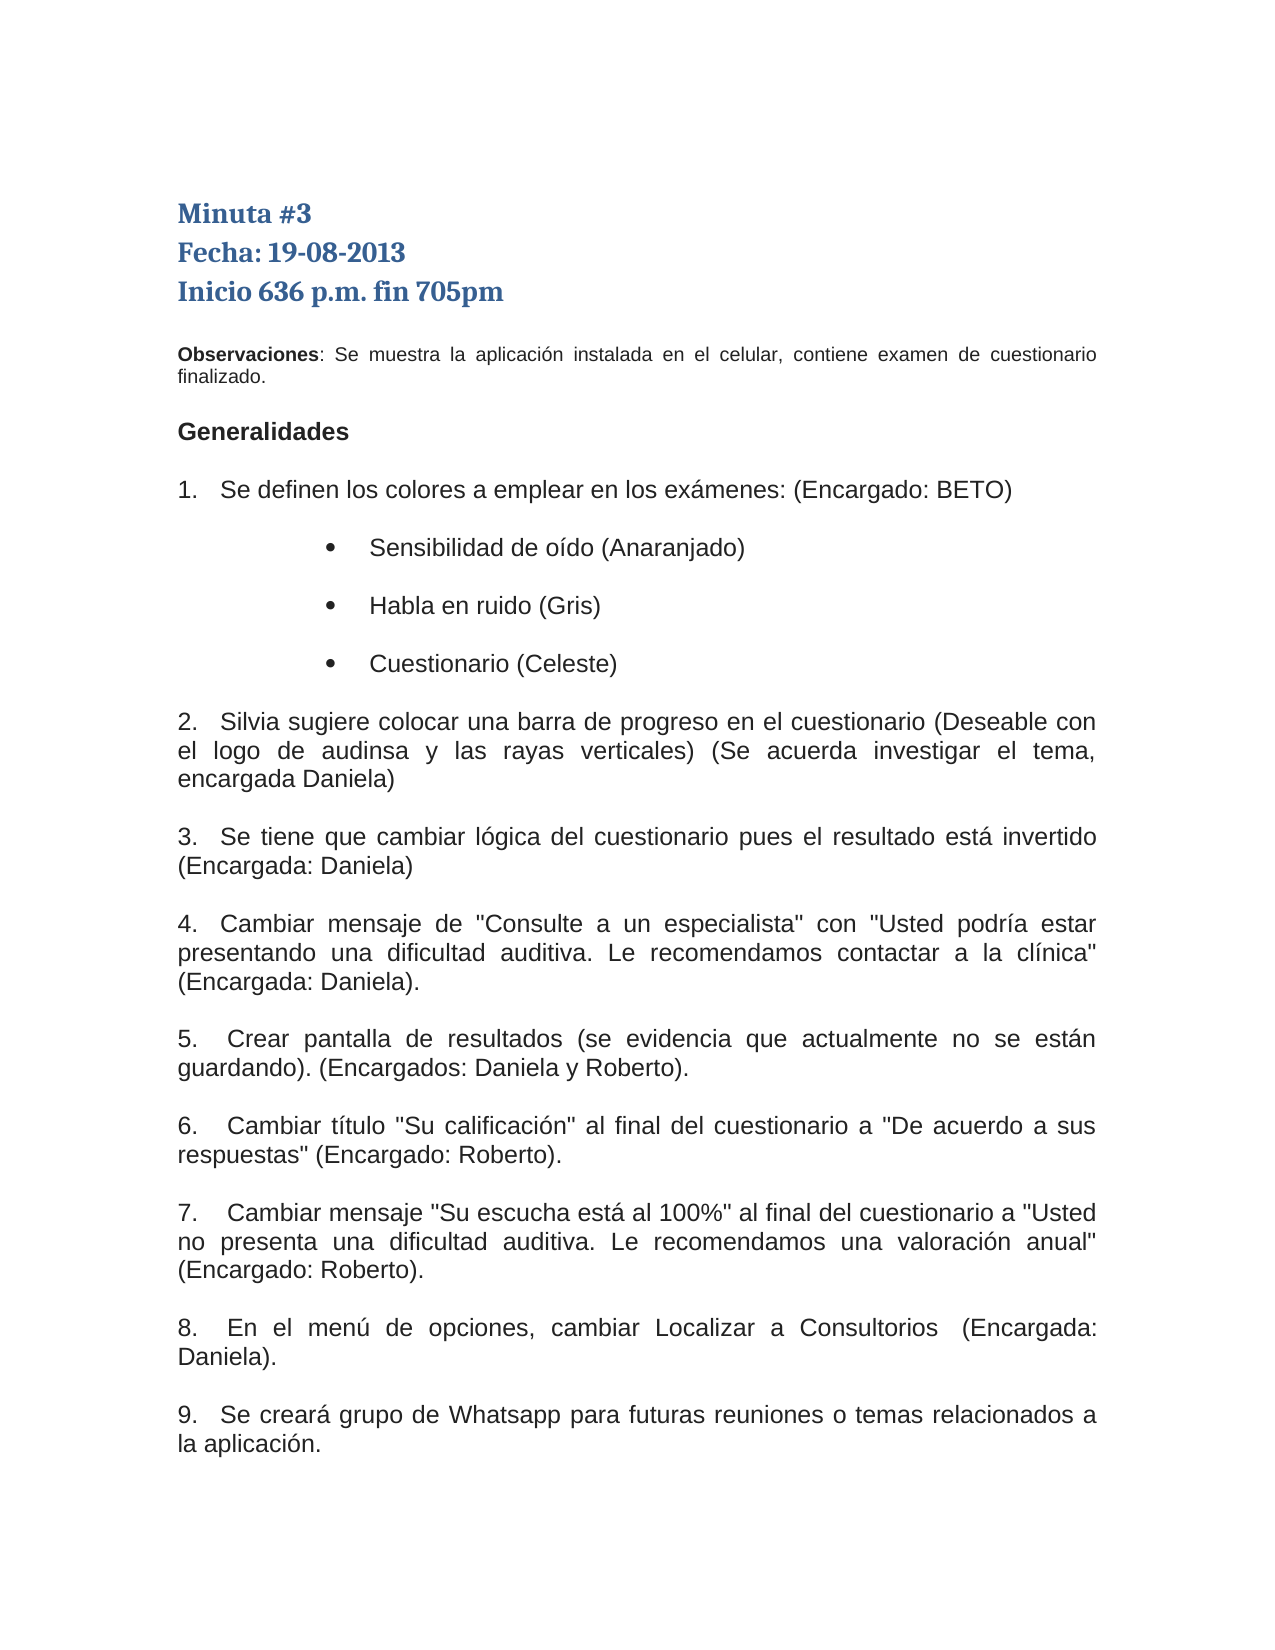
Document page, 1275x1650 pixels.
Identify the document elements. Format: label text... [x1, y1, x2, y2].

text  Habla en ruido (Gris) [326, 591, 1098, 620]
text  Sensibilidad de oído (Anaranjado) [326, 533, 1098, 562]
text 2. Silvia sugiere colocar una barra de progreso en el cuestionario (Deseable con el logo de audinsa y las rayas verticales) (Se acuerda investigar el tema, encargada Daniela) [177, 707, 1098, 793]
text 9. Se creará grupo de Whatsapp para futuras reuniones o temas relacionados a la aplicación. [177, 1400, 1098, 1457]
text 8. En el menú de opciones, cambiar Localizar a Consultorios (Encargada: Daniela). [177, 1313, 1098, 1371]
subtitle Minuta #3 Fecha: 19-08-2013 Inicio 636 p.m. fin 705pm [177, 198, 1098, 308]
text 4. Cambiar mensaje de "Consulte a un especialista" con "Usted podría estar presentando una dificultad auditiva. Le recomendamos contactar a la clínica" (Encargada: Daniela). [177, 909, 1098, 995]
text Generalidades [177, 417, 1098, 446]
text 6. Cambiar título "Su calificación" al final del cuestionario a "De acuerdo a sus respuestas" (Encargado: Roberto). [177, 1111, 1098, 1168]
text  Cuestionario (Celeste) [326, 649, 1098, 678]
text 1. Se definen los colores a emplear en los exámenes: (Encargado: BETO) [177, 475, 1098, 504]
text 7. Cambiar mensaje "Su escucha está al 100%" al final del cuestionario a "Usted no presenta una dificultad auditiva. Le recomendamos una valoración anual" (Encargado: Roberto). [177, 1198, 1098, 1284]
text 5. Crear pantalla de resultados (se evidencia que actualmente no se están guardando). (Encargados: Daniela y Roberto). [177, 1024, 1098, 1082]
text Observaciones: Se muestra la aplicación instalada en el celular, contiene examen de cuestionario finalizado. [177, 342, 1098, 388]
text 3. Se tiene que cambiar lógica del cuestionario pues el resultado está invertido (Encargada: Daniela) [177, 822, 1098, 880]
